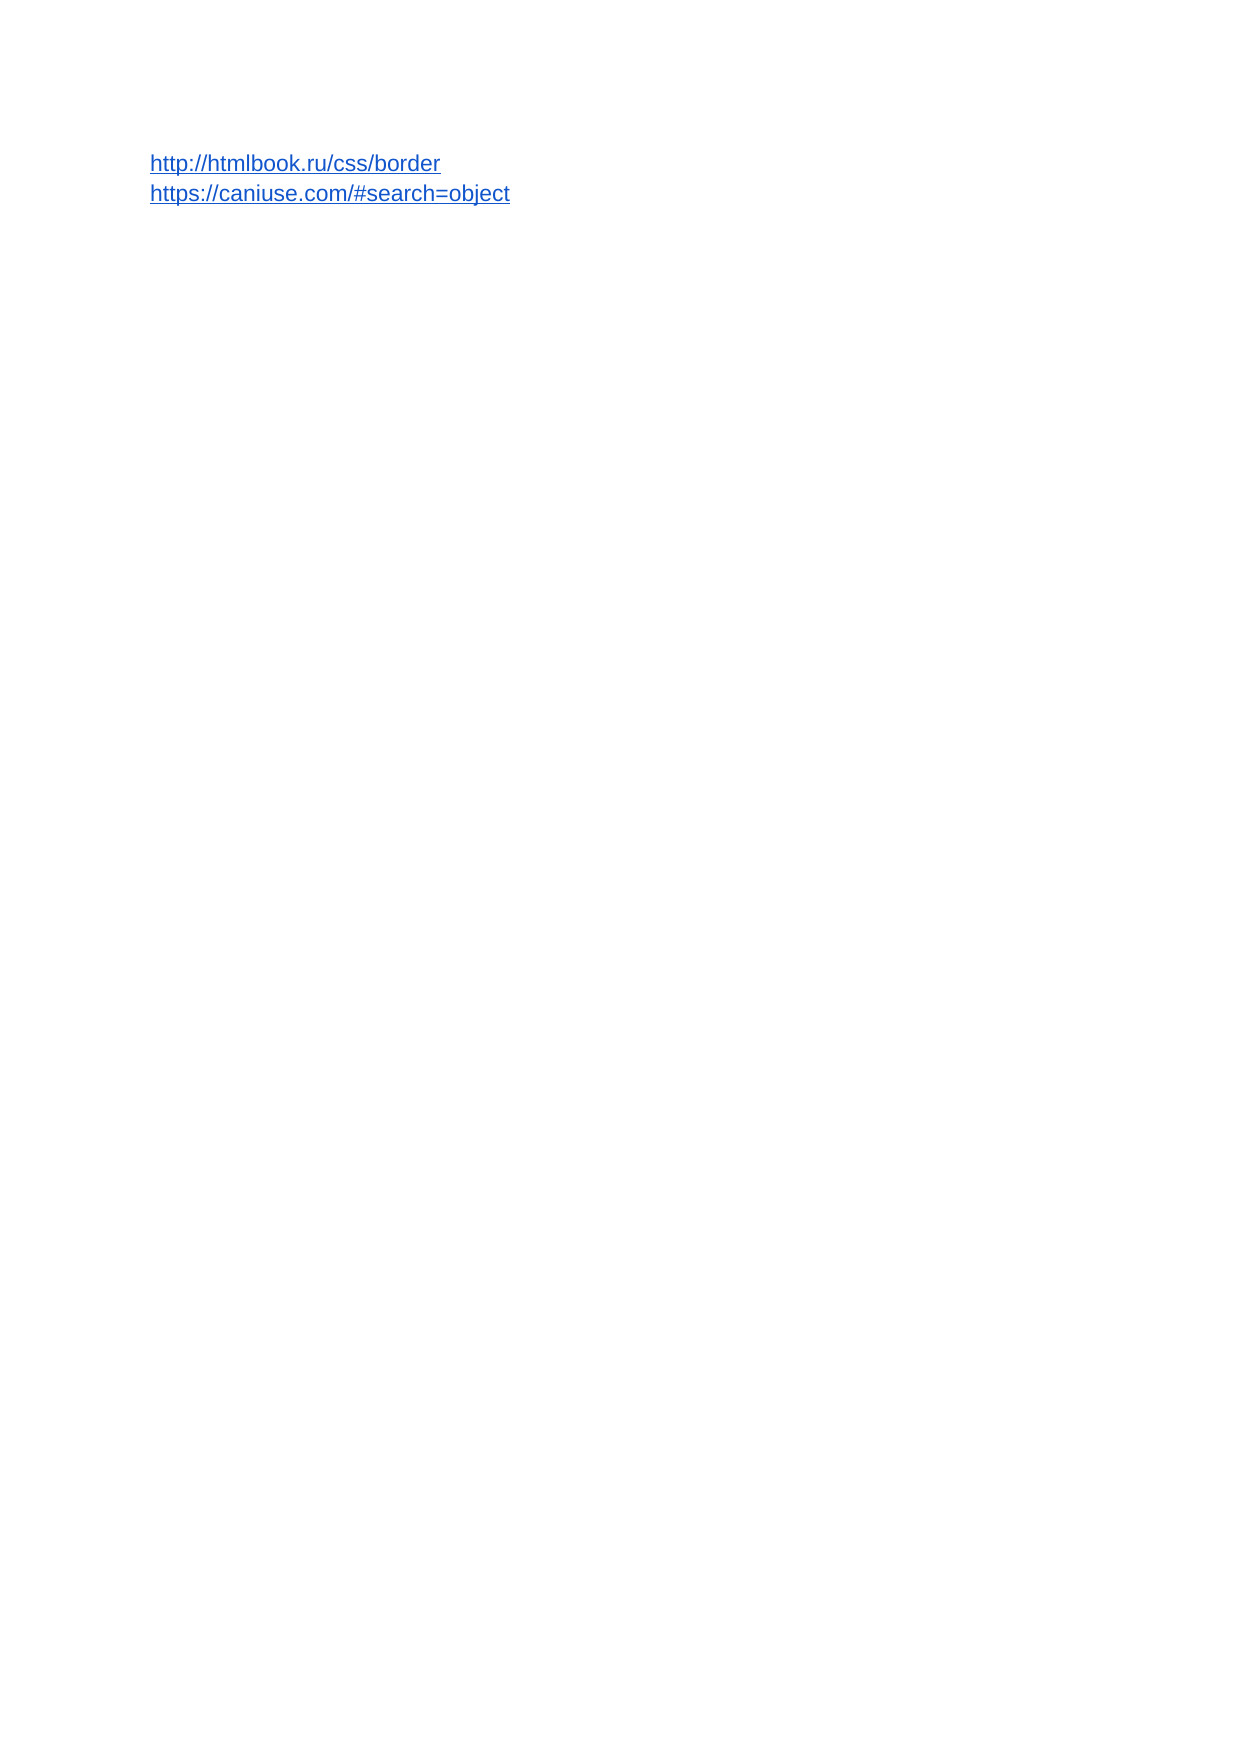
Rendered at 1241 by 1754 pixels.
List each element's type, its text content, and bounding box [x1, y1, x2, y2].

text https://caniuse.com/#search=object [150, 180, 1090, 207]
text http://htmlbook.ru/css/border [150, 150, 1090, 176]
